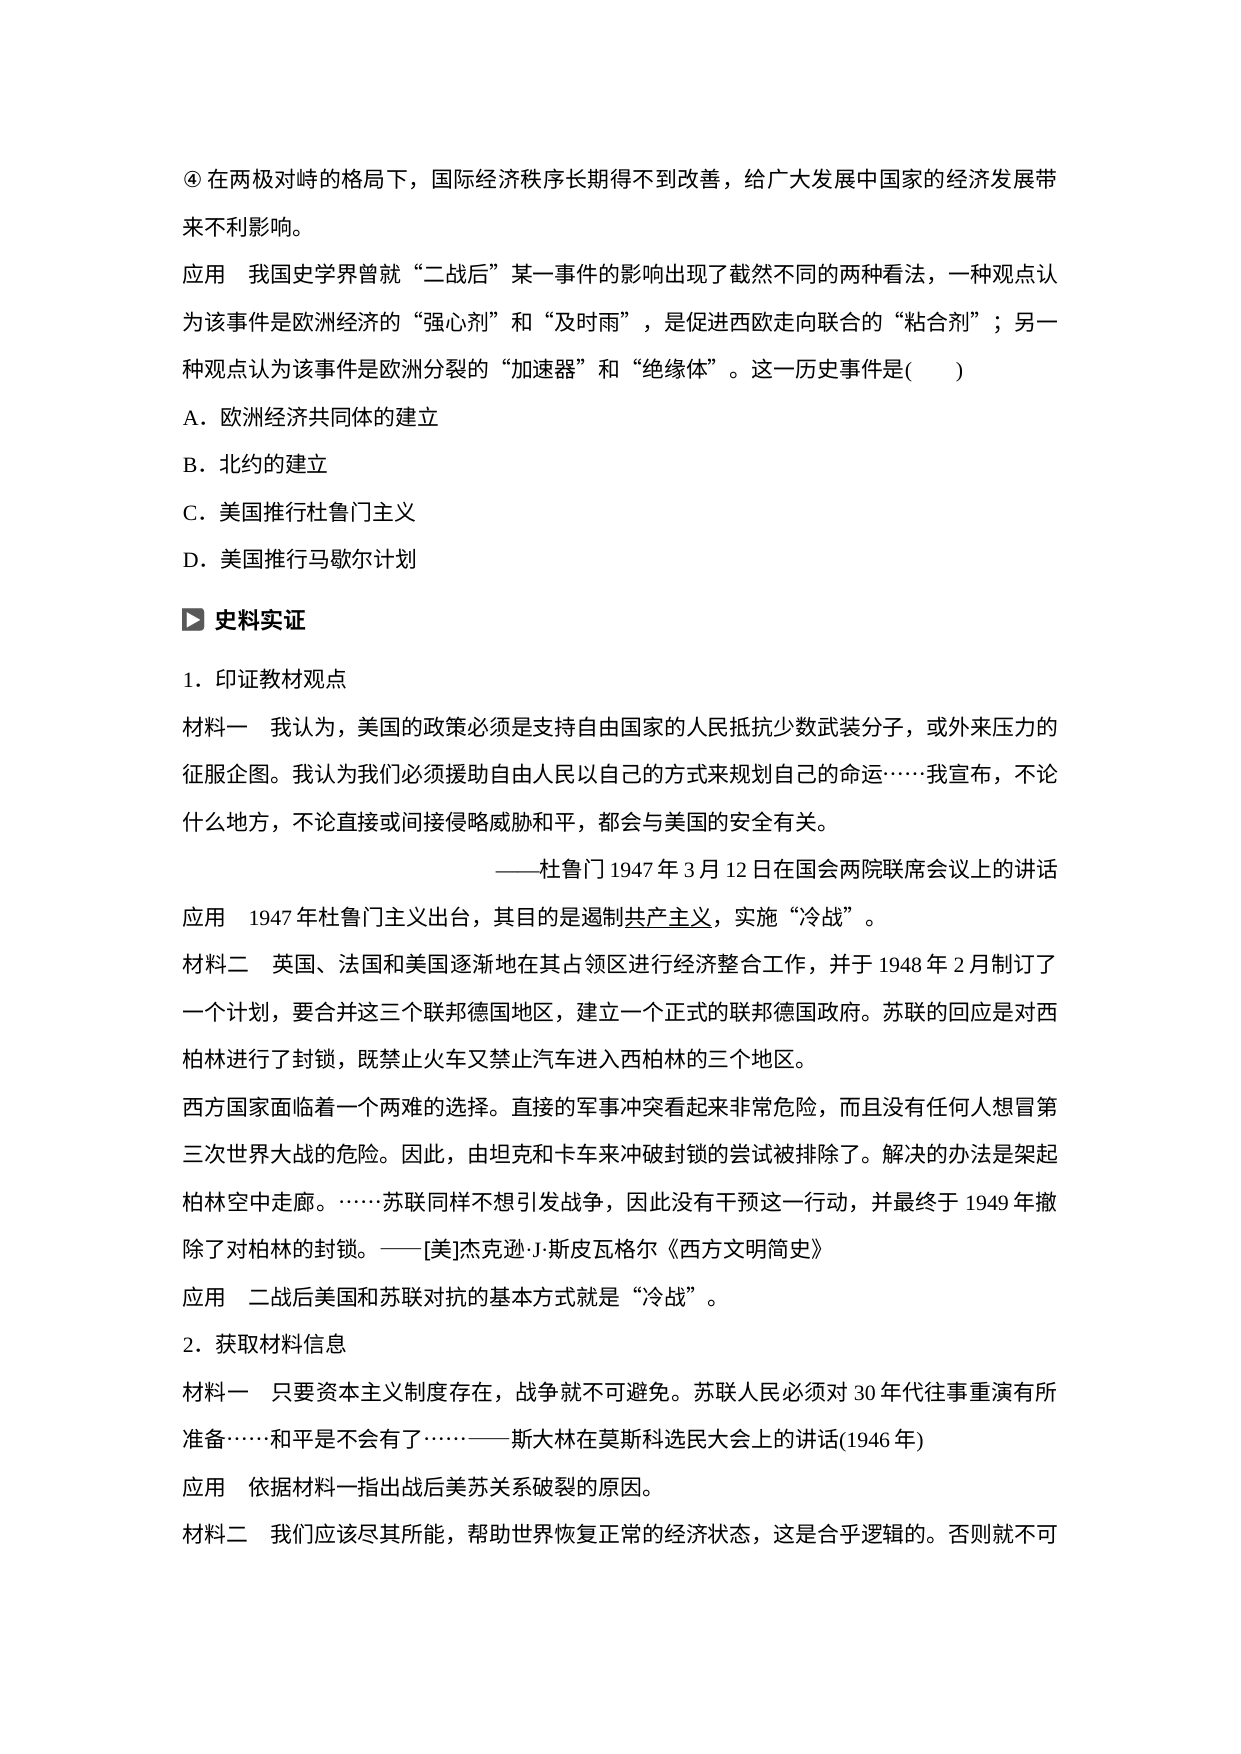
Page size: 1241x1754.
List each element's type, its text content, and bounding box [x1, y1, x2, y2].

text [183, 1517, 1058, 1549]
text 材料一 只要资本主义制度存在，战争就不可避免。苏联人民必须对30年代往事重演有所准备……和平是不会有了……——斯大林在莫斯科选民大会上的讲话(1946年) [183, 1374, 1058, 1454]
text 应用 1947年杜鲁门主义出台，其目的是遏制共产主义，实施“冷战”。 [183, 899, 1058, 931]
text 应用 依据材料一指出战后美苏关系破裂的原因。 [183, 1469, 1058, 1501]
text B．北约的建立 [183, 447, 1058, 479]
text 1．印证教材观点 [183, 662, 1058, 694]
text C．美国推行杜鲁门主义 [183, 494, 1058, 526]
text 材料二 英国、法国和美国逐渐地在其占领区进行经济整合工作，并于1948年2月制订了一个计划，要合并这三个联邦德国地区，建立一个正式的联邦德国政府。苏联的回应是对西柏林进行了封锁，既禁止火车又禁止汽车进入西柏林的三个地区。 [183, 947, 1058, 1074]
text 应用 二战后美国和苏联对抗的基本方式就是“冷战”。 [183, 1279, 1058, 1311]
text 应用 我国史学界曾就“二战后”某一事件的影响出现了截然不同的两种看法，一种观点认为该事件是欧洲经济的“强心剂”和“及时雨”，是促进西欧走向联合的“粘合剂”；另一种观点认为该事件是欧洲分裂的“加速器”和“绝缘体”。这一历史事件是( ) [183, 257, 1058, 384]
text D．美国推行马歇尔计划 [183, 542, 1058, 574]
text 西方国家面临着一个两难的选择。直接的军事冲突看起来非常危险，而且没有任何人想冒第三次世界大战的危险。因此，由坦克和卡车来冲破封锁的尝试被排除了。解决的办法是架起柏林空中走廊。……苏联同样不想引发战争，因此没有干预这一行动，并最终于1949年撤除了对柏林的封锁。——[美]杰克逊·J·斯皮瓦格尔《西方文明简史》 [183, 1089, 1058, 1264]
picture [182, 589, 355, 647]
text ——杜鲁门1947年3月12日在国会两院联席会议上的讲话 [183, 852, 1058, 884]
text 材料一 我认为，美国的政策必须是支持自由国家的人民抵抗少数武装分子，或外来压力的征服企图。我认为我们必须援助自由人民以自己的方式来规划自己的命运……我宣布，不论什么地方，不论直接或间接侵略威胁和平，都会与美国的安全有关。 [183, 709, 1058, 836]
text A．欧洲经济共同体的建立 [183, 399, 1058, 431]
text 2．获取材料信息 [183, 1327, 1058, 1359]
text ④在两极对峙的格局下，国际经济秩序长期得不到改善，给广大发展中国家的经济发展带来不利影响。 [183, 162, 1058, 241]
